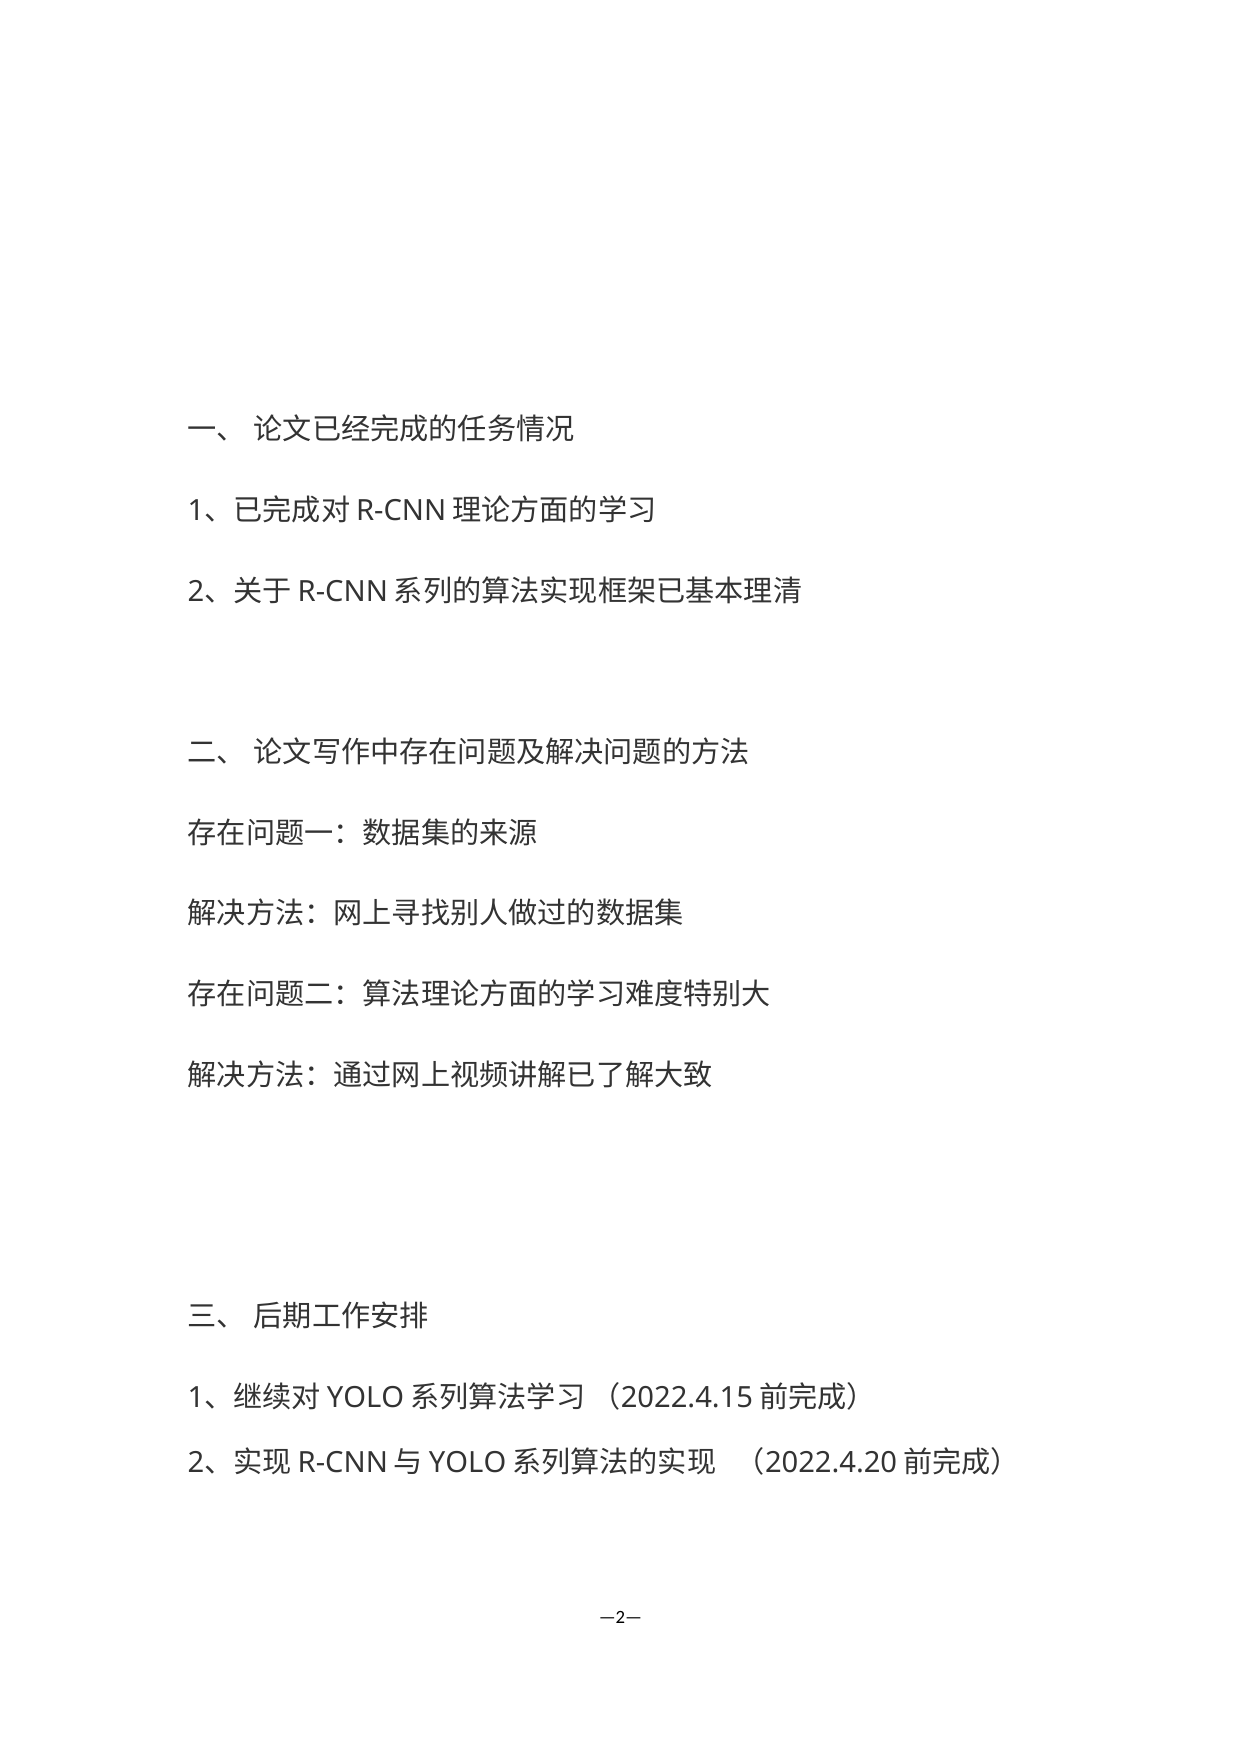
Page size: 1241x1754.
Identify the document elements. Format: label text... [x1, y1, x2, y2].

text 存在问题二：算法理论方面的学习难度特别大 [187, 959, 1053, 1024]
list 实现R-CNN与YOLO系列算法的实现 （2022.4.20前完成） [187, 1427, 1053, 1492]
text 2、关于R-CNN系列的算法实现框架已基本理清 [187, 556, 1053, 621]
text 解决方法：网上寻找别人做过的数据集 [187, 878, 1053, 943]
list 继续对YOLO系列算法学习 （2022.4.15前完成） [187, 1362, 1053, 1427]
list 后期工作安排 [187, 1282, 1053, 1347]
list 论文写作中存在问题及解决问题的方法 [187, 717, 1053, 782]
list 论文已经完成的任务情况 [187, 395, 1053, 460]
text 1、已完成对R-CNN理论方面的学习 [187, 475, 1053, 540]
text 解决方法：通过网上视频讲解已了解大致 [187, 1040, 1053, 1105]
text 存在问题一：数据集的来源 [187, 798, 1053, 863]
